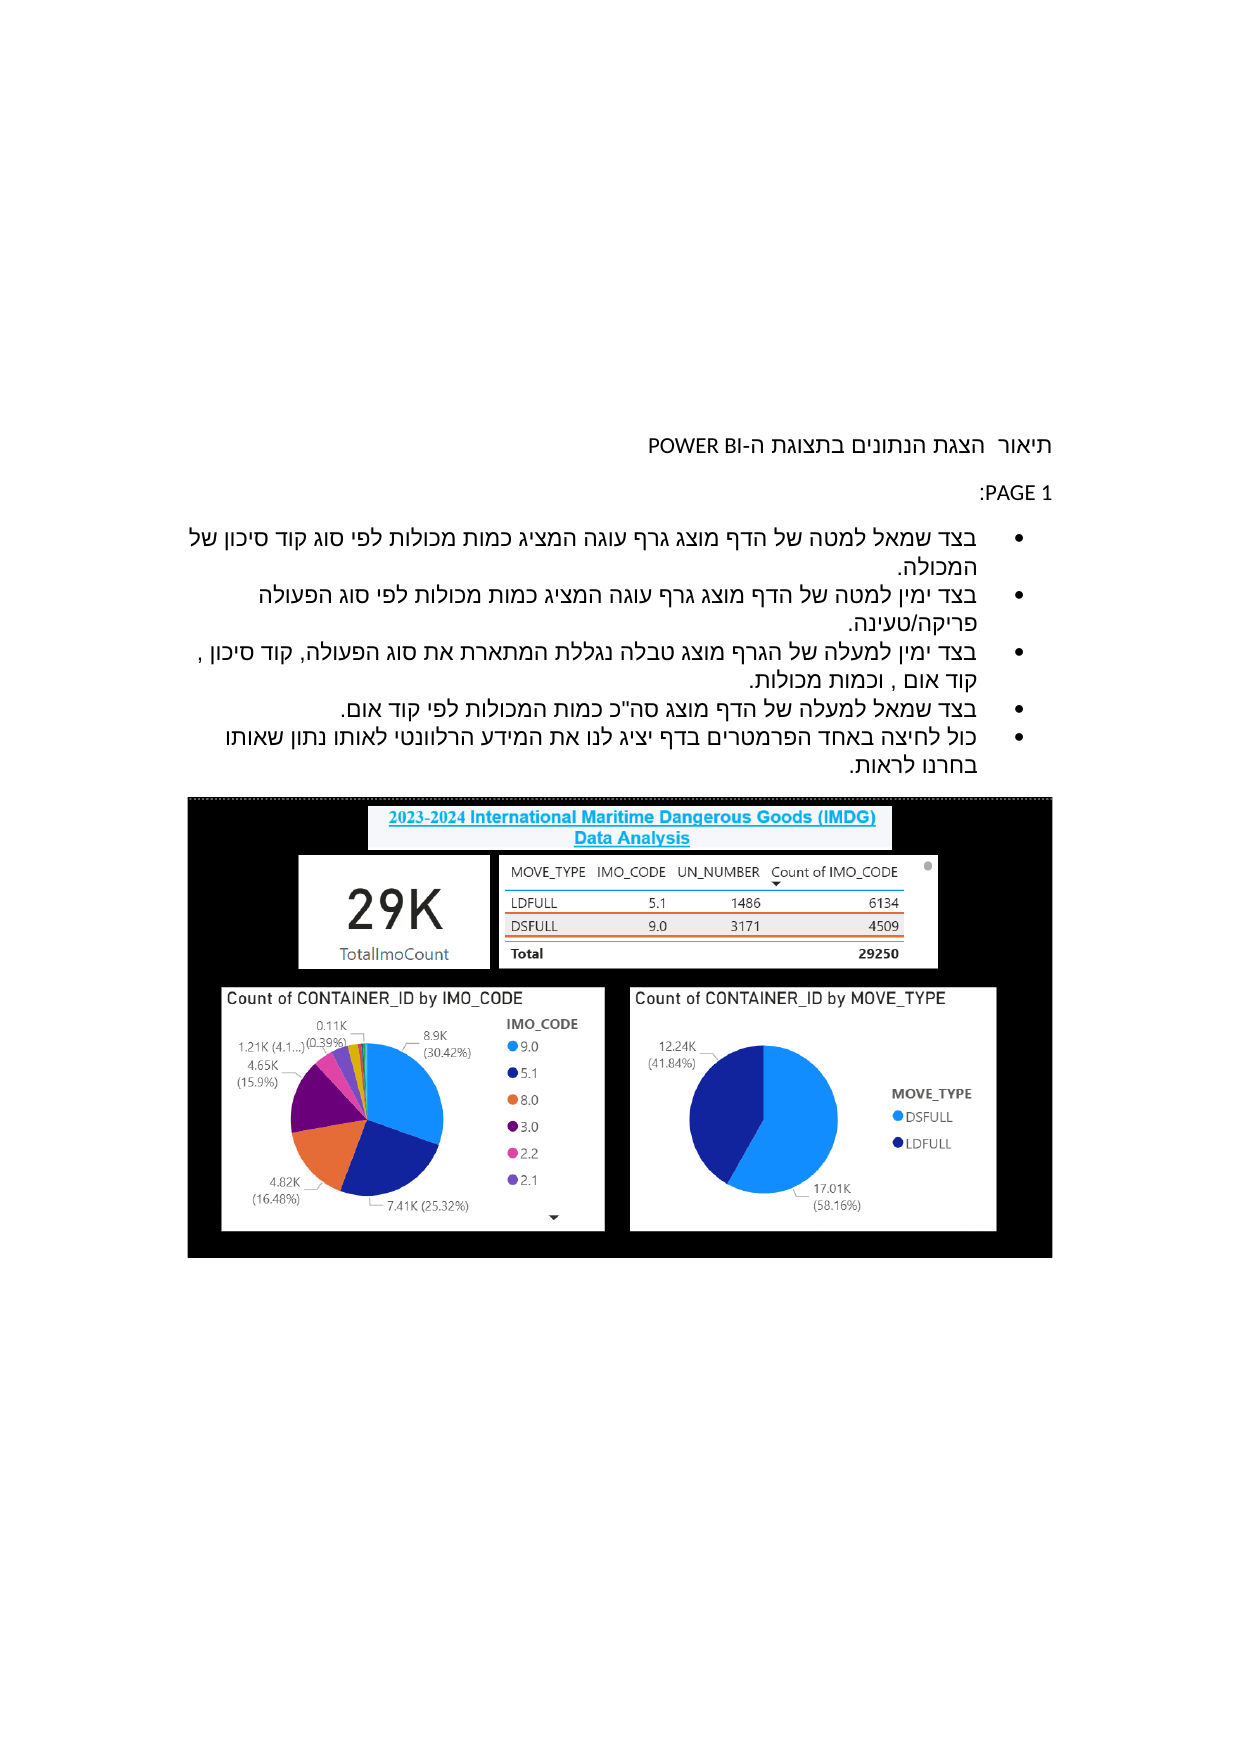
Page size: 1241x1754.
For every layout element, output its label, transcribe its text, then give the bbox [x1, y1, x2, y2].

list כול לחיצה באחד הפרמטרים בדף יציג לנו את המידע הרלוונטי לאותו נתון שאותו בחרנו לראות. [187, 724, 1015, 779]
text PAGE 1: [187, 478, 1053, 506]
list בצד שמאל למעלה של הדף מוצג סה"כ כמות המכולות לפי קוד אום. [187, 696, 1015, 722]
text תיאור הצגת הנתונים בתצוגת ה-POWER BI [187, 431, 1053, 459]
list בצד ימין למטה של הדף מוצג גרף עוגה המציג כמות מכולות לפי סוג הפעולה פריקה/טעינה. [187, 582, 1015, 637]
picture [187, 797, 1053, 1258]
list בצד ימין למעלה של הגרף מוצג טבלה נגללת המתארת את סוג הפעולה, קוד סיכון , קוד אום , וכמות מכולות. [187, 639, 1015, 693]
list בצד שמאל למטה של הדף מוצג גרף עוגה המציג כמות מכולות לפי סוג קוד סיכון של המכולה. [187, 525, 1015, 580]
